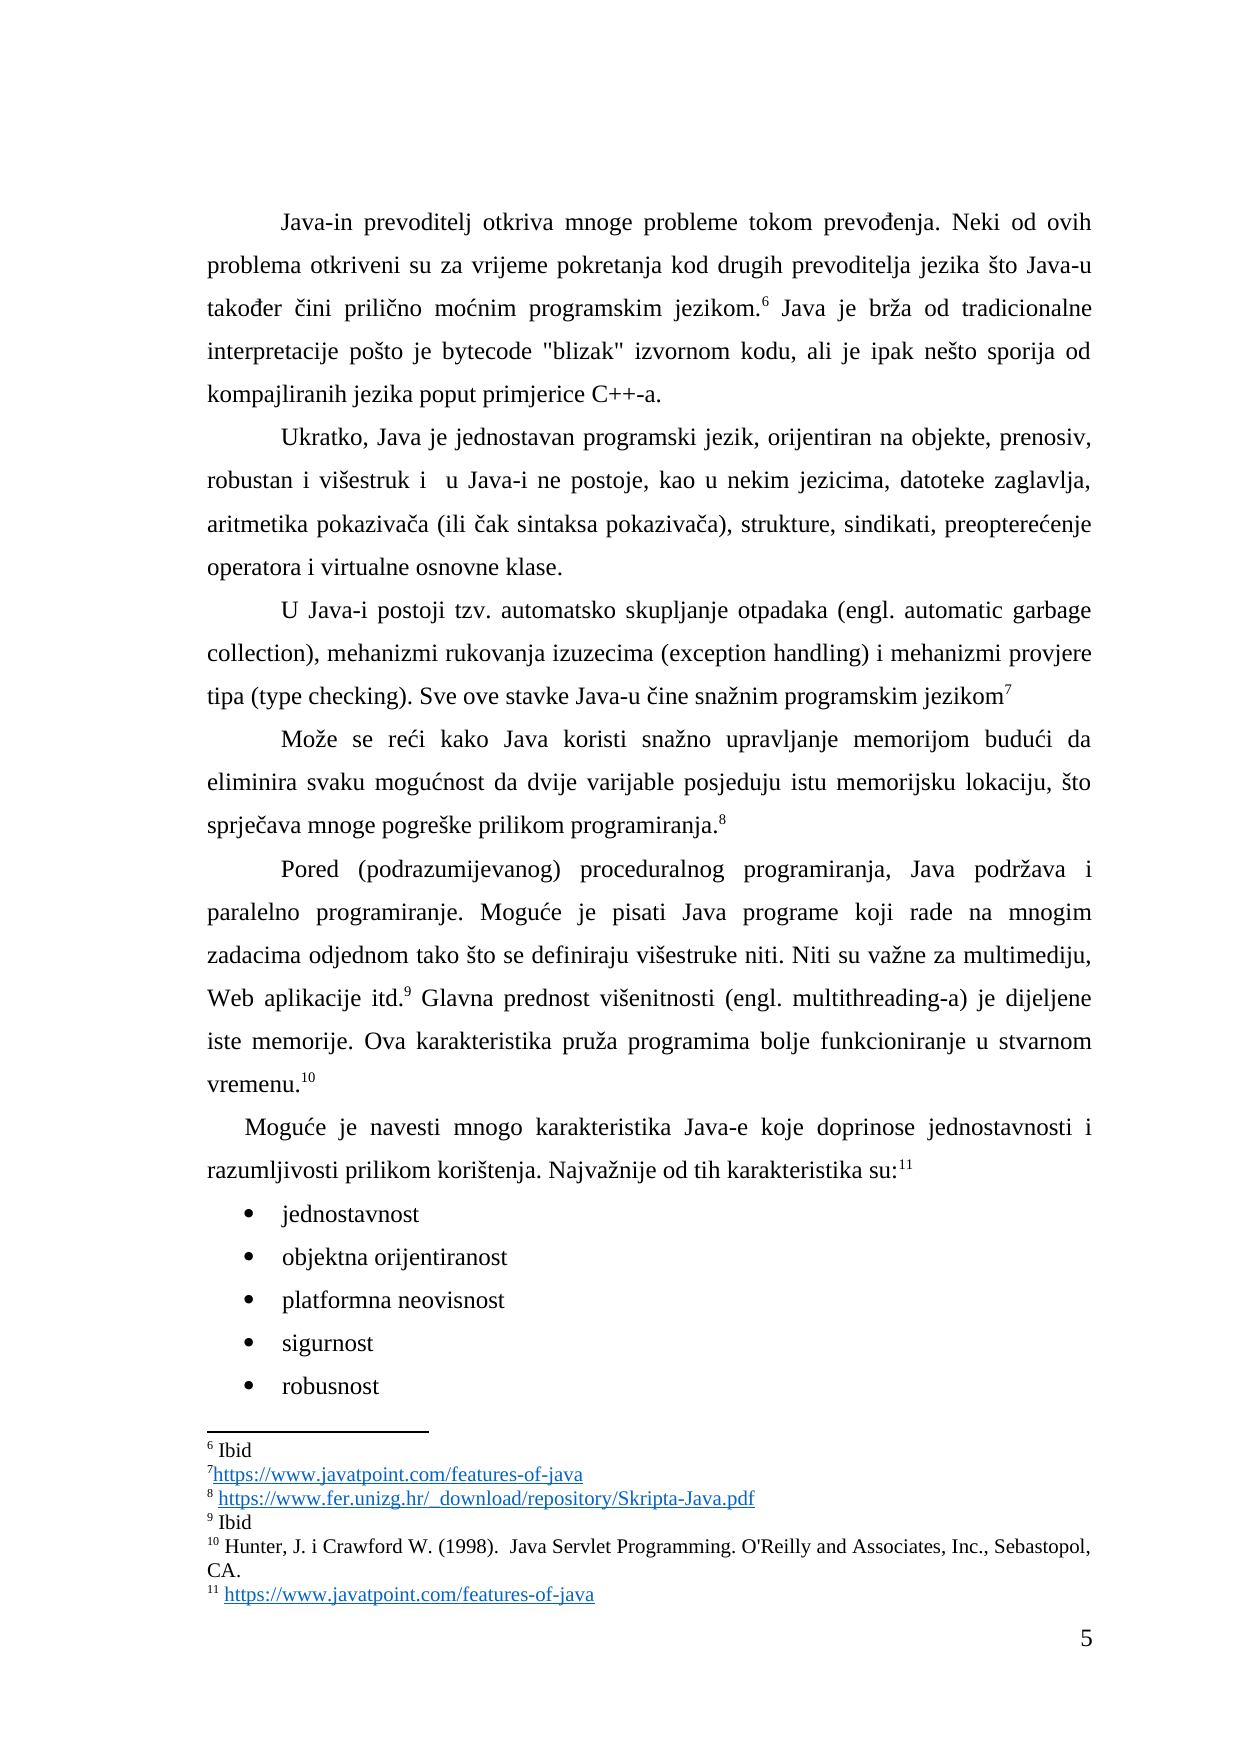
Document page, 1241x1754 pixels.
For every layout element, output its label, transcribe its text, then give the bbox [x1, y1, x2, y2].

text Pored (podrazumijevanog) proceduralnog programiranja, Java podržava i paralelno programiranje. Moguće je pisati Java programe koji rade na mnogim zadacima odjednom tako što se definiraju višestruke niti. Niti su važne za multimediju, Web aplikacije itd. Glavna prednost višenitnosti (engl. multithreading-a) je dijeljene iste memorije. Ova karakteristika pruža programima bolje funkcioniranje u stvarnom vremenu. [207, 854, 1092, 1098]
list robusnost [244, 1371, 1092, 1400]
list sigurnost [244, 1328, 1092, 1357]
list platformna neovisnost [244, 1285, 1092, 1314]
text Moguće je navesti mnogo karakteristika Java-e koje doprinose jednostavnosti i razumljivosti prilikom korištenja. Najvažnije od tih karakteristika su: [207, 1112, 1092, 1184]
list jednostavnost [244, 1199, 1092, 1227]
text Može se reći kako Java koristi snažno upravljanje memorijom budući da eliminira svaku mogućnost da dvije varijable posjeduju istu memorijsku lokaciju, što sprječava mnoge pogreške prilikom programiranja. [207, 724, 1092, 839]
text Ukratko, Java je jednostavan programski jezik, orijentiran na objekte, prenosiv, robustan i višestruk i u Java-i ne postoje, kao u nekim jezicima, datoteke zaglavlja, aritmetika pokazivača (ili čak sintaksa pokazivača), strukture, sindikati, preopterećenje operatora i virtualne osnovne klase. [207, 422, 1092, 581]
text U Java-i postoji tzv. automatsko skupljanje otpadaka (engl. automatic garbage collection), mehanizmi rukovanja izuzecima (exception handling) i mehanizmi provjere tipa (type checking). Sve ove stavke Java-u čine snažnim programskim jezikom [207, 595, 1092, 710]
text Java-in prevoditelj otkriva mnoge probleme tokom prevođenja. Neki od ovih problema otkriveni su za vrijeme pokretanja kod drugih prevoditelja jezika što Java-u također čini prilično moćnim programskim jezikom. Java je brža od tradicionalne interpretacije pošto je bytecode "blizak" izvornom kodu, ali je ipak nešto sporija od kompajliranih jezika poput primjerice C++-a. [207, 207, 1092, 408]
list objektna orijentiranost [244, 1242, 1092, 1271]
